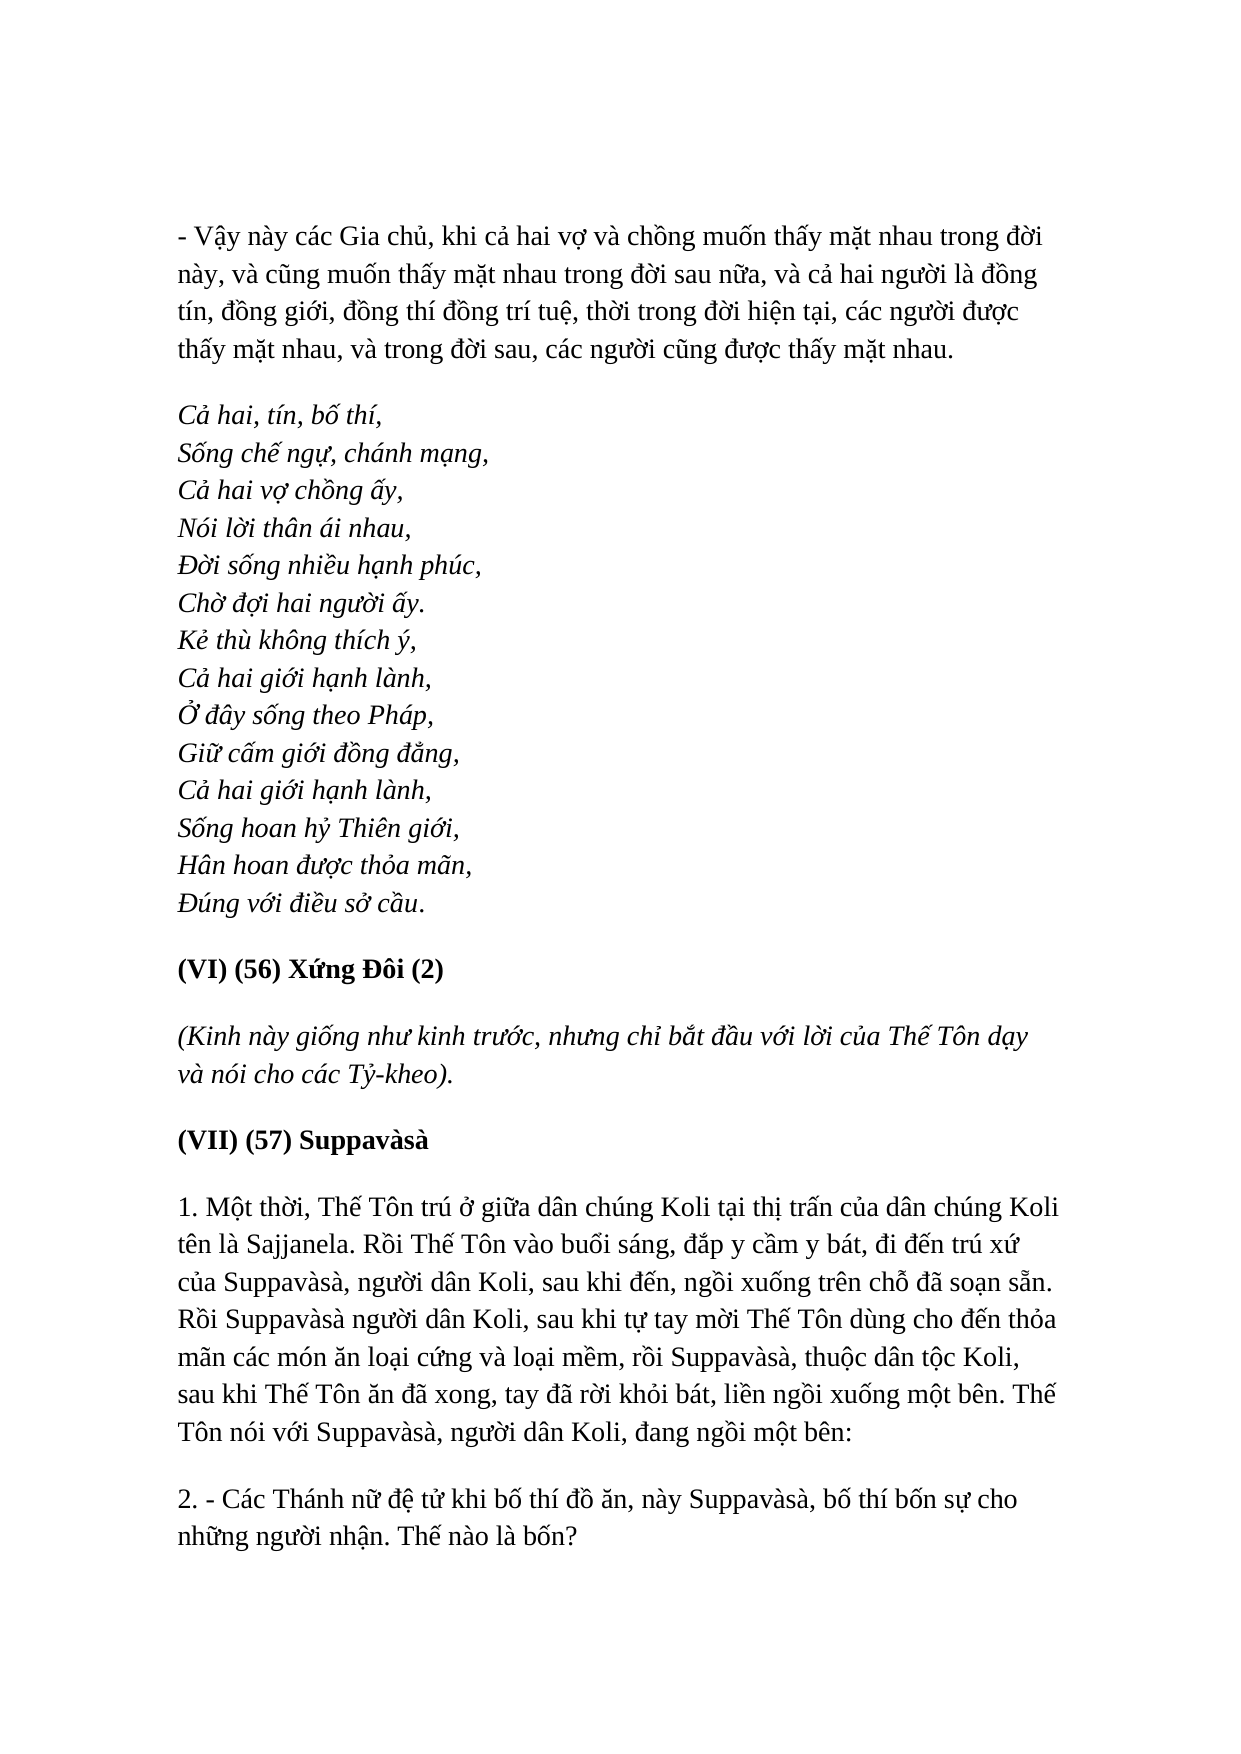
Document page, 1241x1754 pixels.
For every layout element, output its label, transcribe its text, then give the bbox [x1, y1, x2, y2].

text 2. - Các Thánh nữ đệ tử khi bố thí đồ ăn, này Suppavàsà, bố thí bốn sự cho những người nhận. Thế nào là bốn? [177, 1479, 1063, 1554]
text (VII) (57) Suppavàsà [177, 1121, 1063, 1158]
text - Vậy này các Gia chủ, khi cả hai vợ và chồng muốn thấy mặt nhau trong đời này, và cũng muốn thấy mặt nhau trong đời sau nữa, và cả hai người là đồng tín, đồng giới, đồng thí đồng trí tuệ, thời trong đời hiện tại, các người được thấy mặt nhau, và trong đời sau, các người cũng được thấy mặt nhau. [177, 217, 1063, 367]
text Cả hai, tín, bố thí, Sống chế ngự, chánh mạng, Cả hai vợ chồng ấy, Nói lời thân ái nhau, Ðời sống nhiều hạnh phúc, Chờ đợi hai người ấy. Kẻ thù không thích ý, Cả hai giới hạnh lành, Ở đây sống theo Pháp, Giữ cấm giới đồng đẳng, Cả hai giới hạnh lành, Sống hoan hỷ Thiên giới, Hân hoan được thỏa mãn, Ðúng với điều sở cầu. [177, 396, 1063, 921]
text (Kinh này giống như kinh trước, nhưng chỉ bắt đầu với lời của Thế Tôn dạy và nói cho các Tỷ-kheo). [177, 1017, 1063, 1092]
text (VI) (56) Xứng Ðôi (2) [177, 950, 1063, 988]
text 1. Một thời, Thế Tôn trú ở giữa dân chúng Koli tại thị trấn của dân chúng Koli tên là Sajjanela. Rồi Thế Tôn vào buổi sáng, đắp y cầm y bát, đi đến trú xứ của Suppavàsà, người dân Koli, sau khi đến, ngồi xuống trên chỗ đã soạn sẵn. Rồi Suppavàsà người dân Koli, sau khi tự tay mời Thế Tôn dùng cho đến thỏa mãn các món ăn loại cứng và loại mềm, rồi Suppavàsà, thuộc dân tộc Koli, sau khi Thế Tôn ăn đã xong, tay đã rời khỏi bát, liền ngồi xuống một bên. Thế Tôn nói với Suppavàsà, người dân Koli, đang ngồi một bên: [177, 1188, 1063, 1450]
